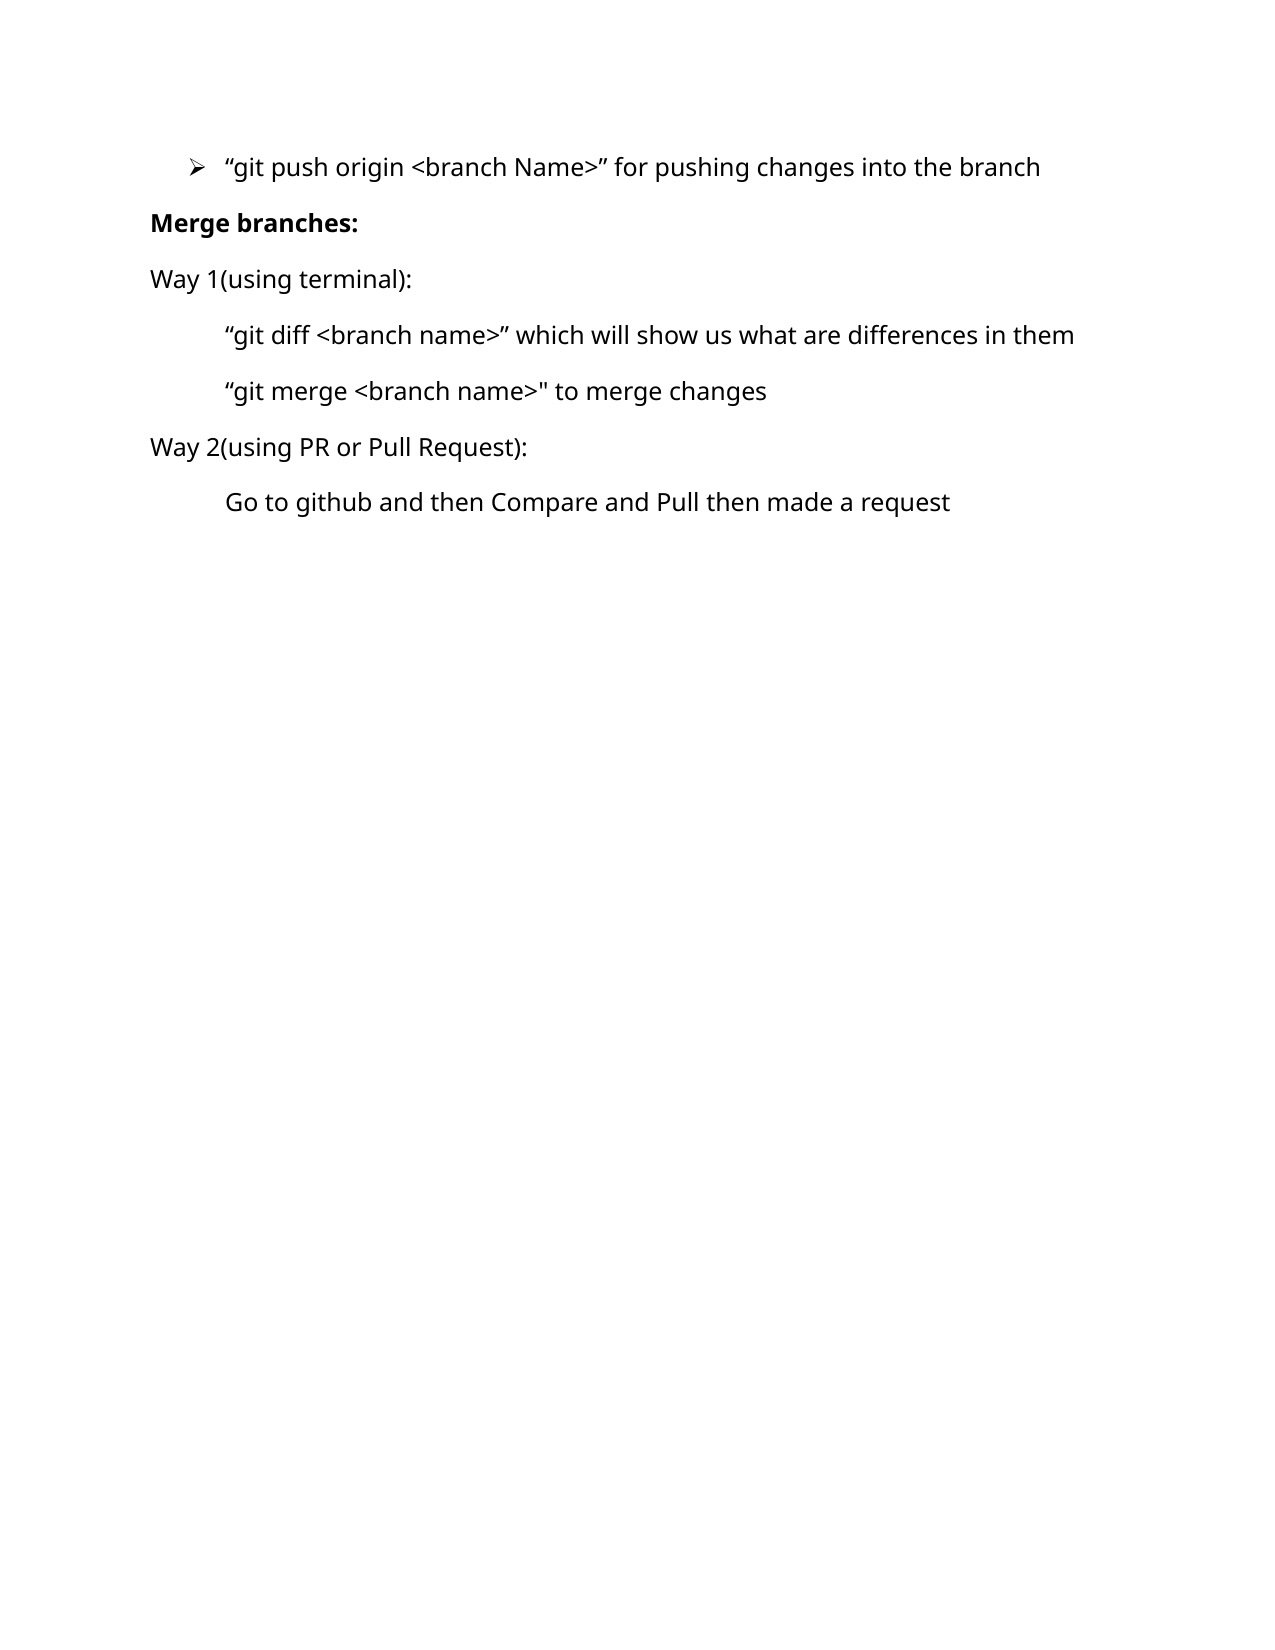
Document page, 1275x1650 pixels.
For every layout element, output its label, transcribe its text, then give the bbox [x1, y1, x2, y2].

text Go to github and then Compare and Pull then made a request [150, 485, 1125, 519]
list “git push origin <branch Name>” for pushing changes into the branch [187, 150, 1125, 184]
text “git diff <branch name>” which will show us what are differences in them [225, 317, 1125, 352]
text Merge branches: [150, 206, 1125, 240]
text “git merge <branch name>" to merge changes [225, 373, 1125, 407]
text Way 2(using PR or Pull Request): [150, 429, 1125, 463]
text Way 1(using terminal): [150, 262, 1125, 296]
